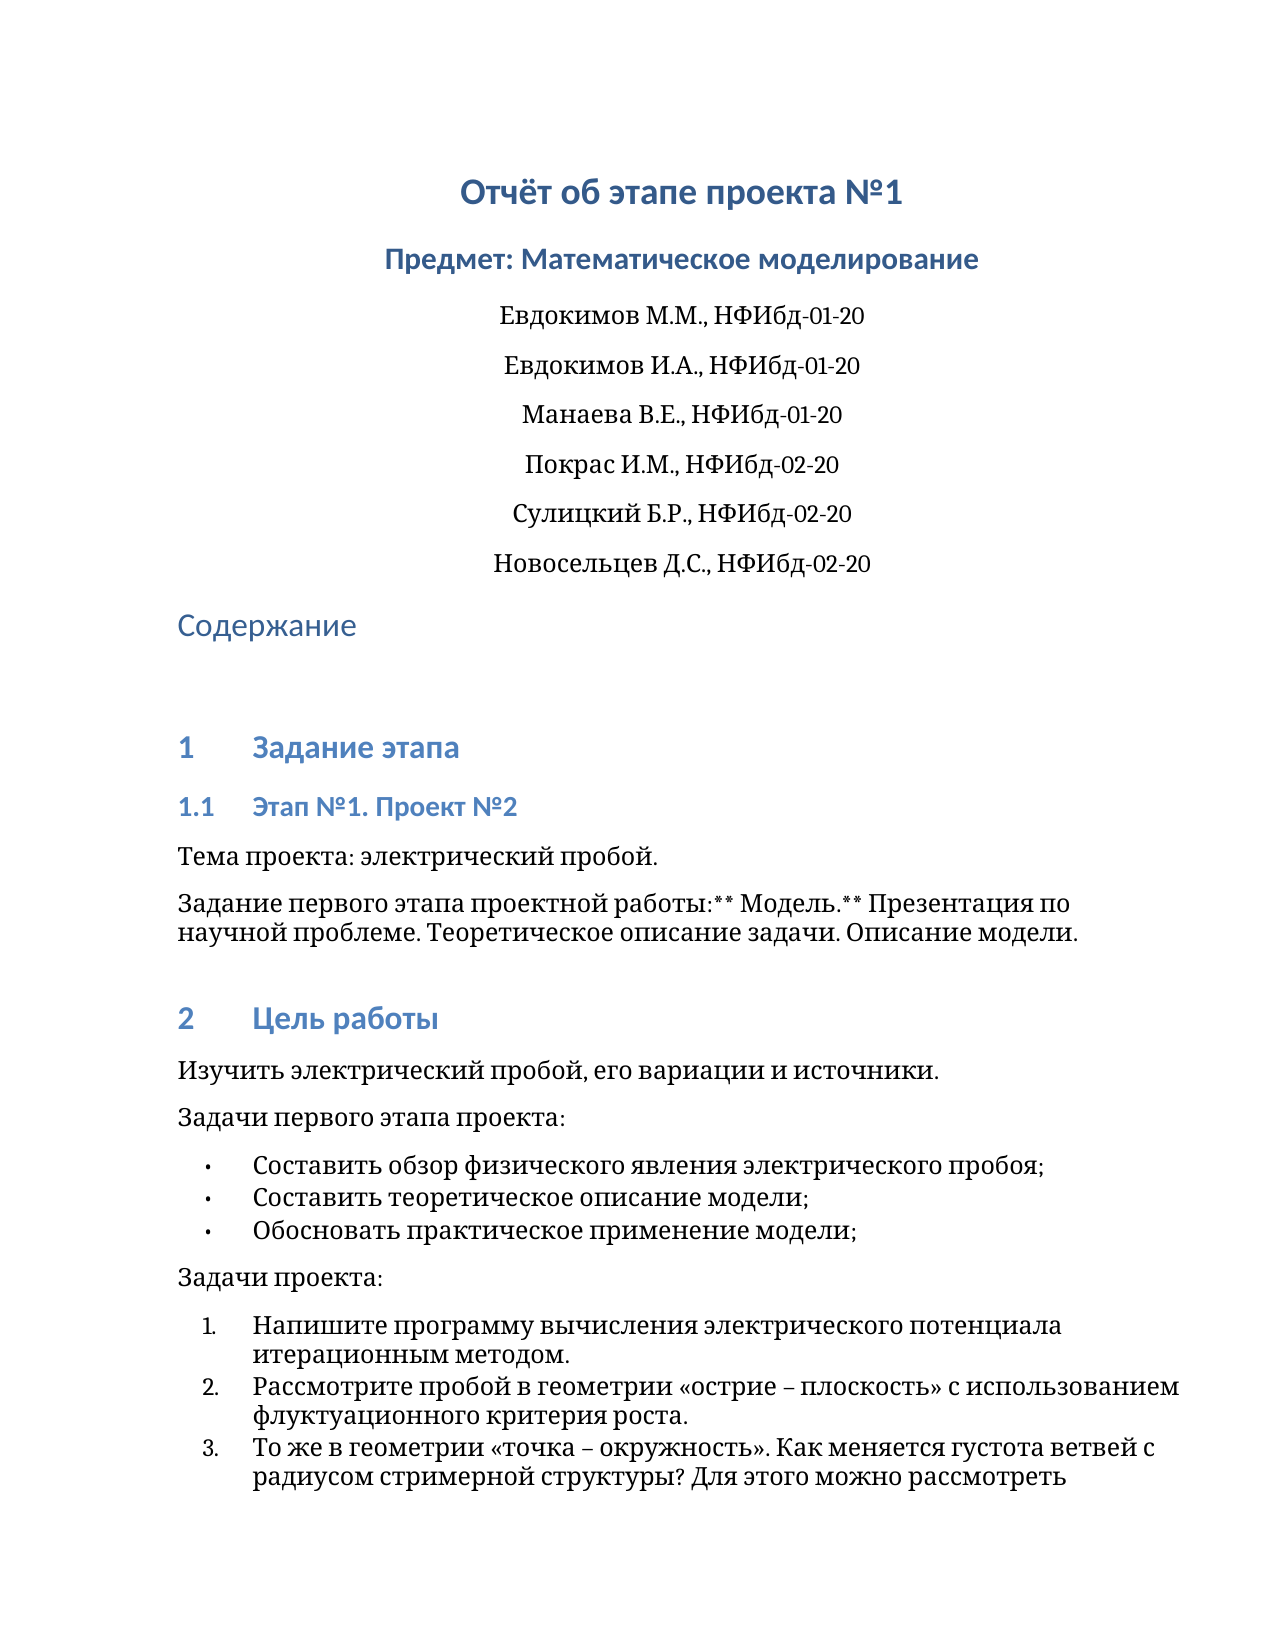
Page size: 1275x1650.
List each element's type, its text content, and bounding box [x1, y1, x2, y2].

subtitle 1 Задание этапа [177, 726, 1186, 767]
text Евдокимов М.М., НФИбд-01-20 [177, 302, 1186, 331]
list Составить обзор физического явления электрического пробоя; [202, 1152, 1186, 1181]
text Задачи проекта: [177, 1264, 1186, 1293]
title Отчёт об этапе проекта №1 [177, 168, 1186, 214]
text Евдокимов И.А., НФИбд-01-20 [177, 352, 1186, 380]
text Новосельцев Д.С., НФИбд-02-20 [177, 550, 1186, 579]
list Обосновать практическое применение модели; [202, 1217, 1186, 1246]
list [202, 1434, 1186, 1492]
text Покрас И.М., НФИбд-02-20 [177, 451, 1186, 479]
text Задачи первого этапа проекта: [177, 1104, 1186, 1133]
subtitle 1.1 Этап №1. Проект №2 [177, 788, 1186, 824]
subtitle 2 Цель работы [177, 997, 1186, 1038]
list Напишите программу вычисления электрического потенциала итерационным методом. [202, 1312, 1186, 1369]
text Тема проекта: электрический пробой. [177, 842, 1186, 871]
text Изучить электрический пробой, его вариации и источники. [177, 1057, 1186, 1086]
text Манаева В.Е., НФИбд-01-20 [177, 401, 1186, 430]
subtitle Предмет: Математическое моделирование [177, 239, 1186, 277]
list Составить теоретическое описание модели; [202, 1184, 1186, 1213]
text Задание первого этапа проектной работы:** Модель.** Презентация по научной проблеме. Теоретическое описание задачи. Описание модели. [177, 890, 1186, 947]
list Рассмотрите пробой в геометрии «острие – плоскость» с использованием флуктуационного критерия роста. [202, 1373, 1186, 1431]
text Сулицкий Б.Р., НФИбд-02-20 [177, 500, 1186, 529]
